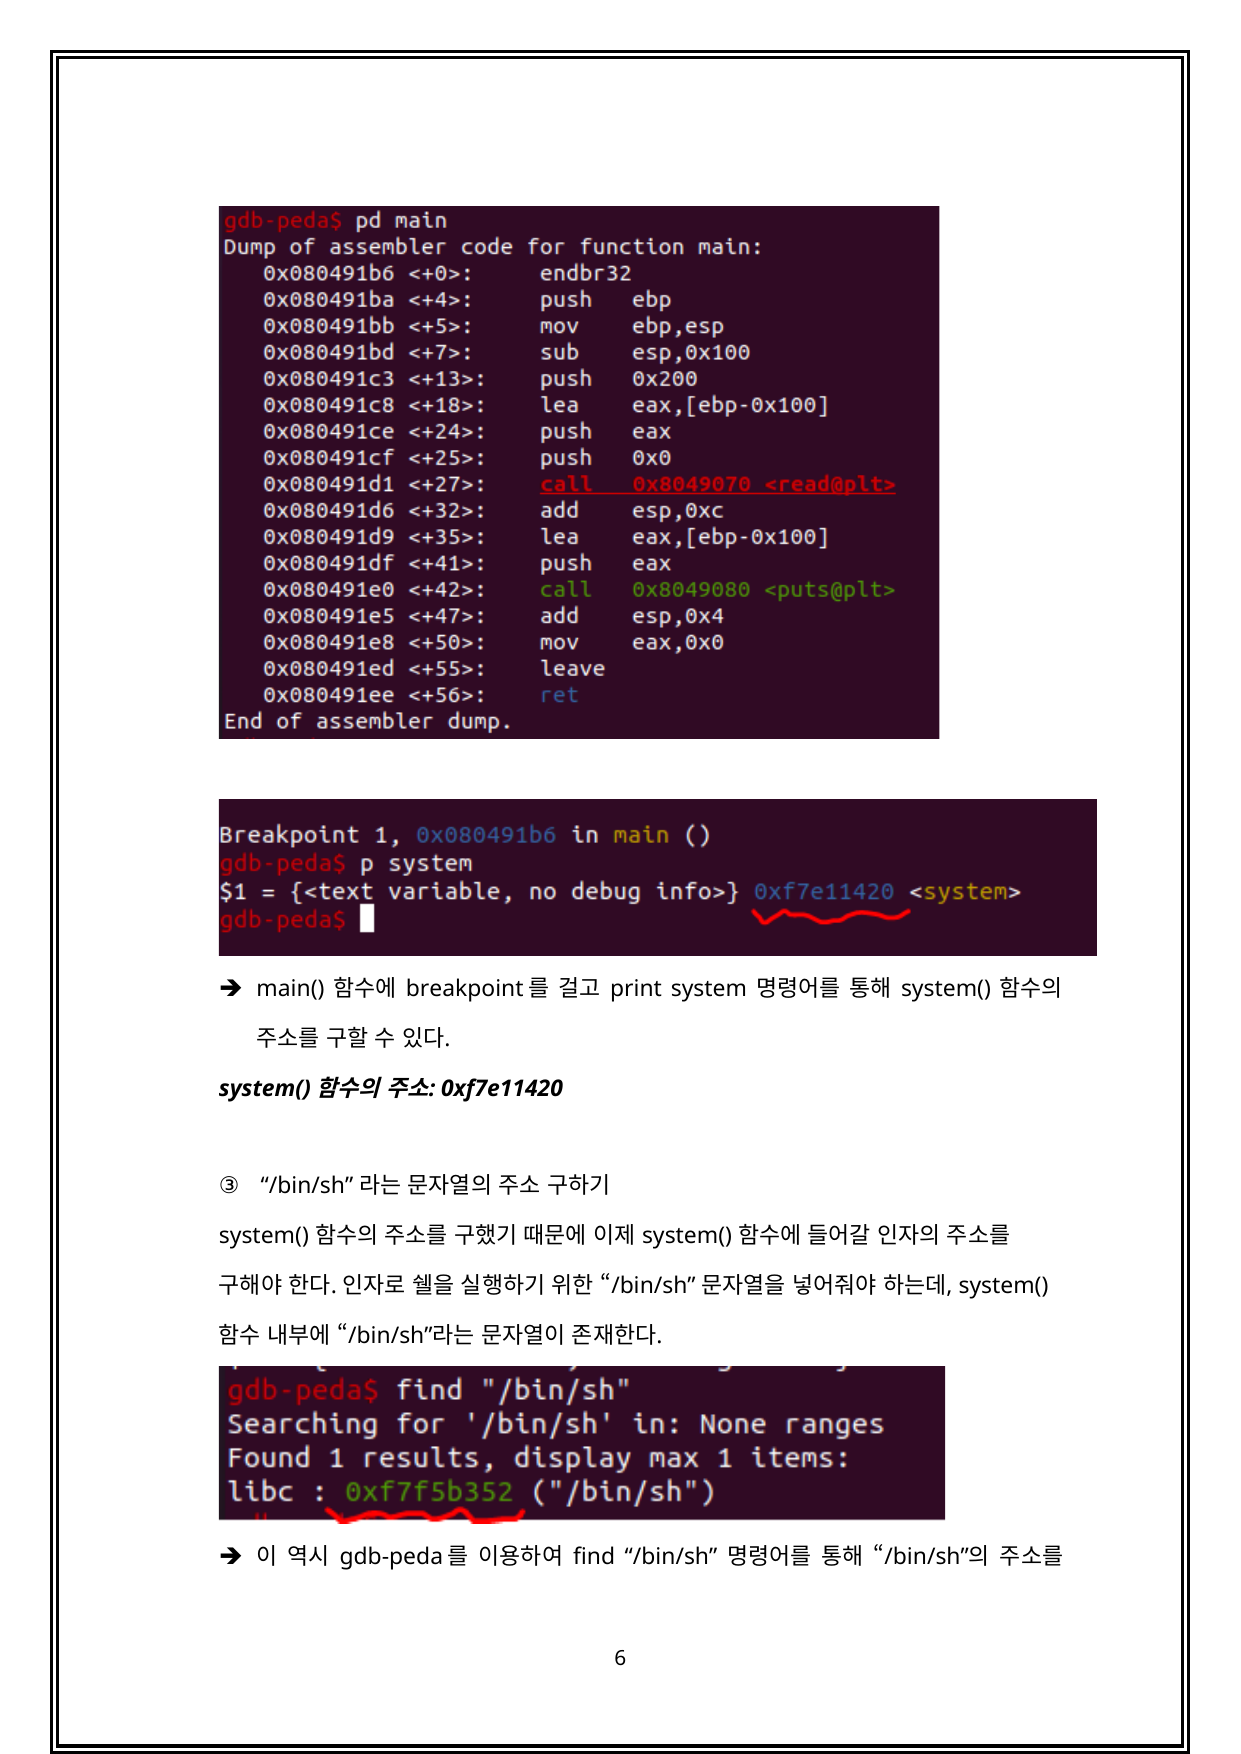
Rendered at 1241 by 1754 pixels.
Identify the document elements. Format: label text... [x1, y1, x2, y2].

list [219, 1538, 1063, 1571]
text system() 함수의 주소: 0xf7e11420 [219, 1070, 1063, 1103]
list “/bin/sh” 라는 문자열의 주소 구하기 [219, 1167, 1063, 1200]
picture [218, 799, 1097, 956]
picture [218, 206, 940, 739]
picture [218, 1366, 946, 1524]
text system() 함수의 주소를 구했기 때문에 이제 system() 함수에 들어갈 인자의 주소를 구해야 한다. 인자로 쉘을 실행하기 위한 “/bin/sh” 문자열을 넣어줘야 하는데, system() 함수 내부에 “/bin/sh”라는 문자열이 존재한다. [219, 1217, 1063, 1350]
list main() 함수에 breakpoint를 걸고 print system 명령어를 통해 system() 함수의 주소를 구할 수 있다. [219, 970, 1063, 1053]
